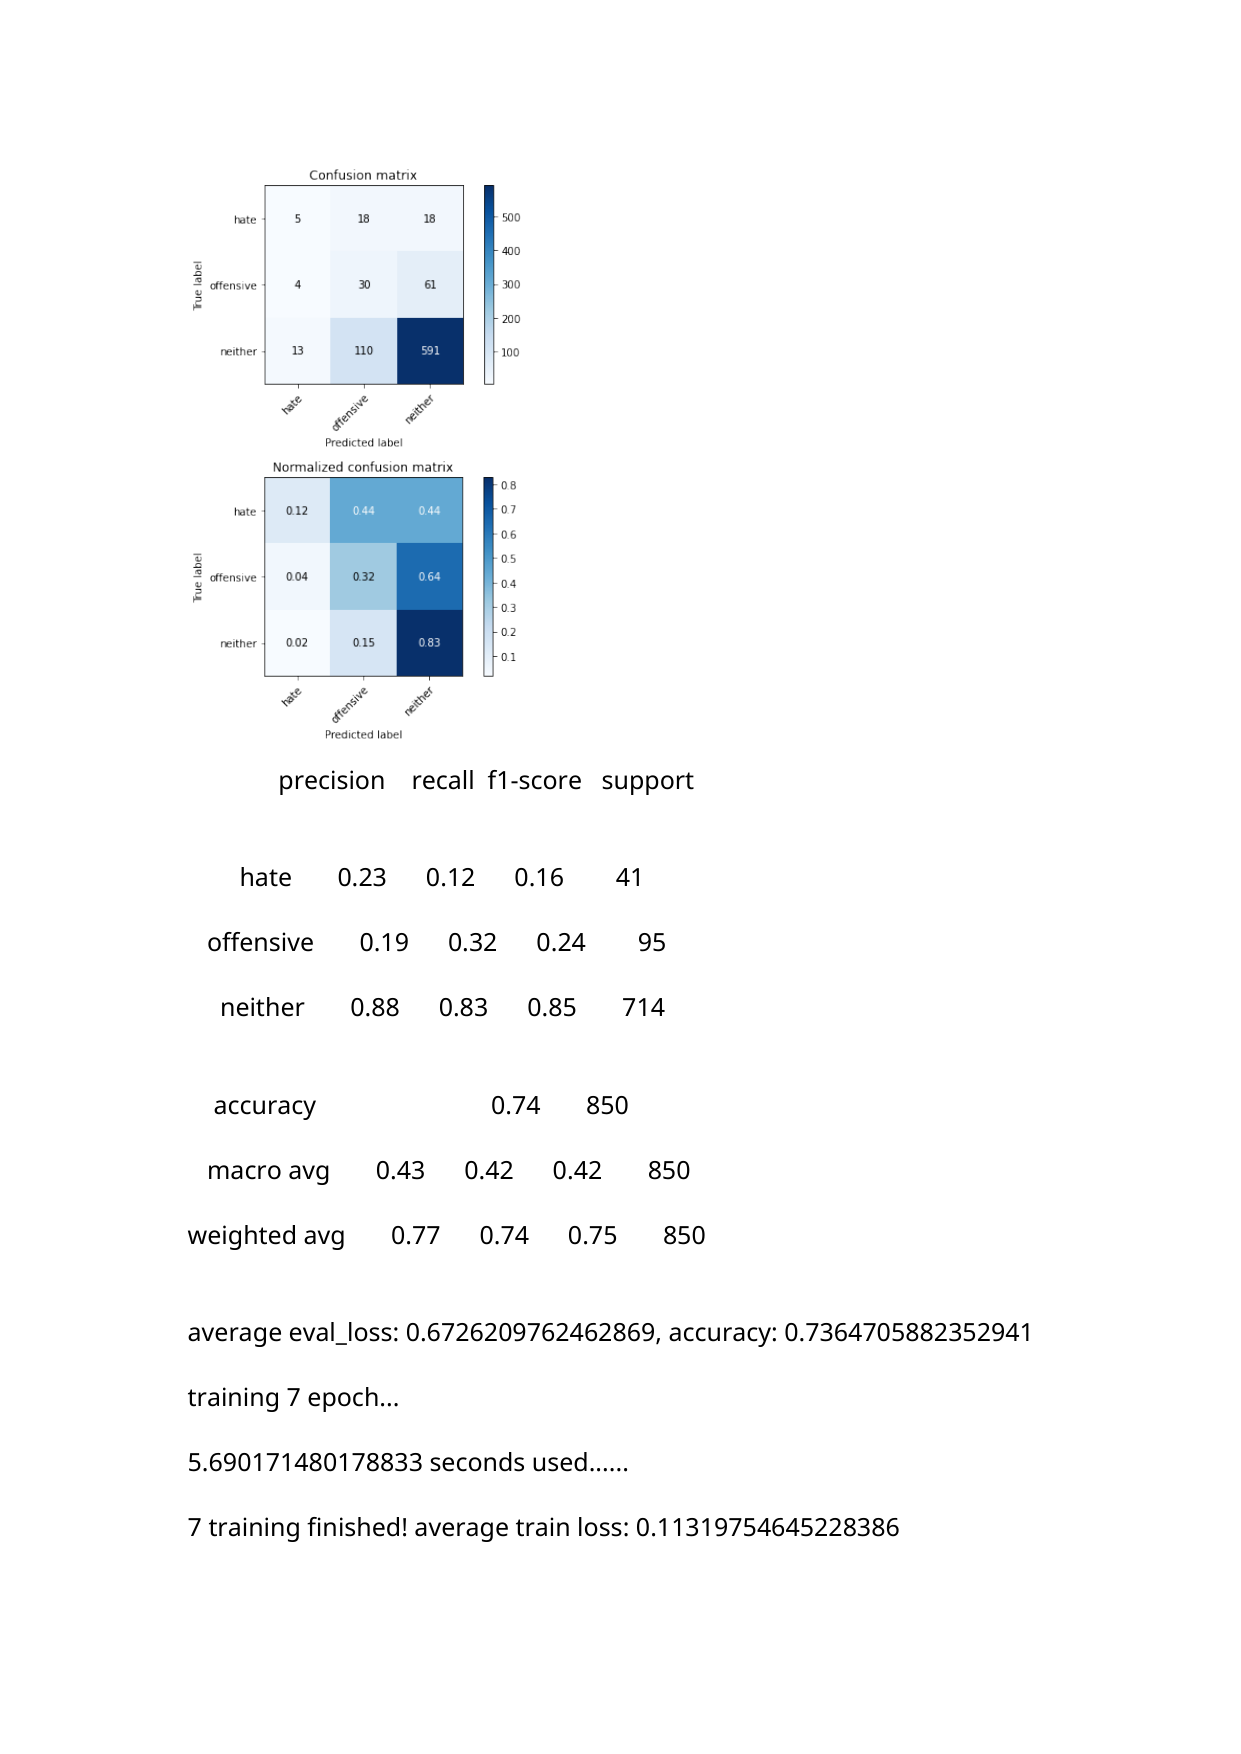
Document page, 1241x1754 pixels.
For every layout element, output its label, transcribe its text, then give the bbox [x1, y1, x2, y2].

text accuracy 0.74 850 [187, 1072, 1053, 1137]
text offensive 0.19 0.32 0.24 95 [187, 909, 1053, 974]
text macro avg 0.43 0.42 0.42 850 [187, 1137, 1053, 1202]
text average eval_loss: 0.6726209762462869, accuracy: 0.7364705882352941 [187, 1299, 1053, 1364]
text 7 training finished! average train loss: 0.11319754645228386 [187, 1494, 1053, 1559]
text neither 0.88 0.83 0.85 714 [187, 974, 1053, 1039]
picture [187, 162, 528, 747]
text weighted avg 0.77 0.74 0.75 850 [187, 1202, 1053, 1267]
text precision recall f1-score support [187, 747, 1053, 812]
text 5.690171480178833 seconds used...... [187, 1429, 1053, 1494]
text hate 0.23 0.12 0.16 41 [187, 844, 1053, 909]
text training 7 epoch... [187, 1364, 1053, 1429]
